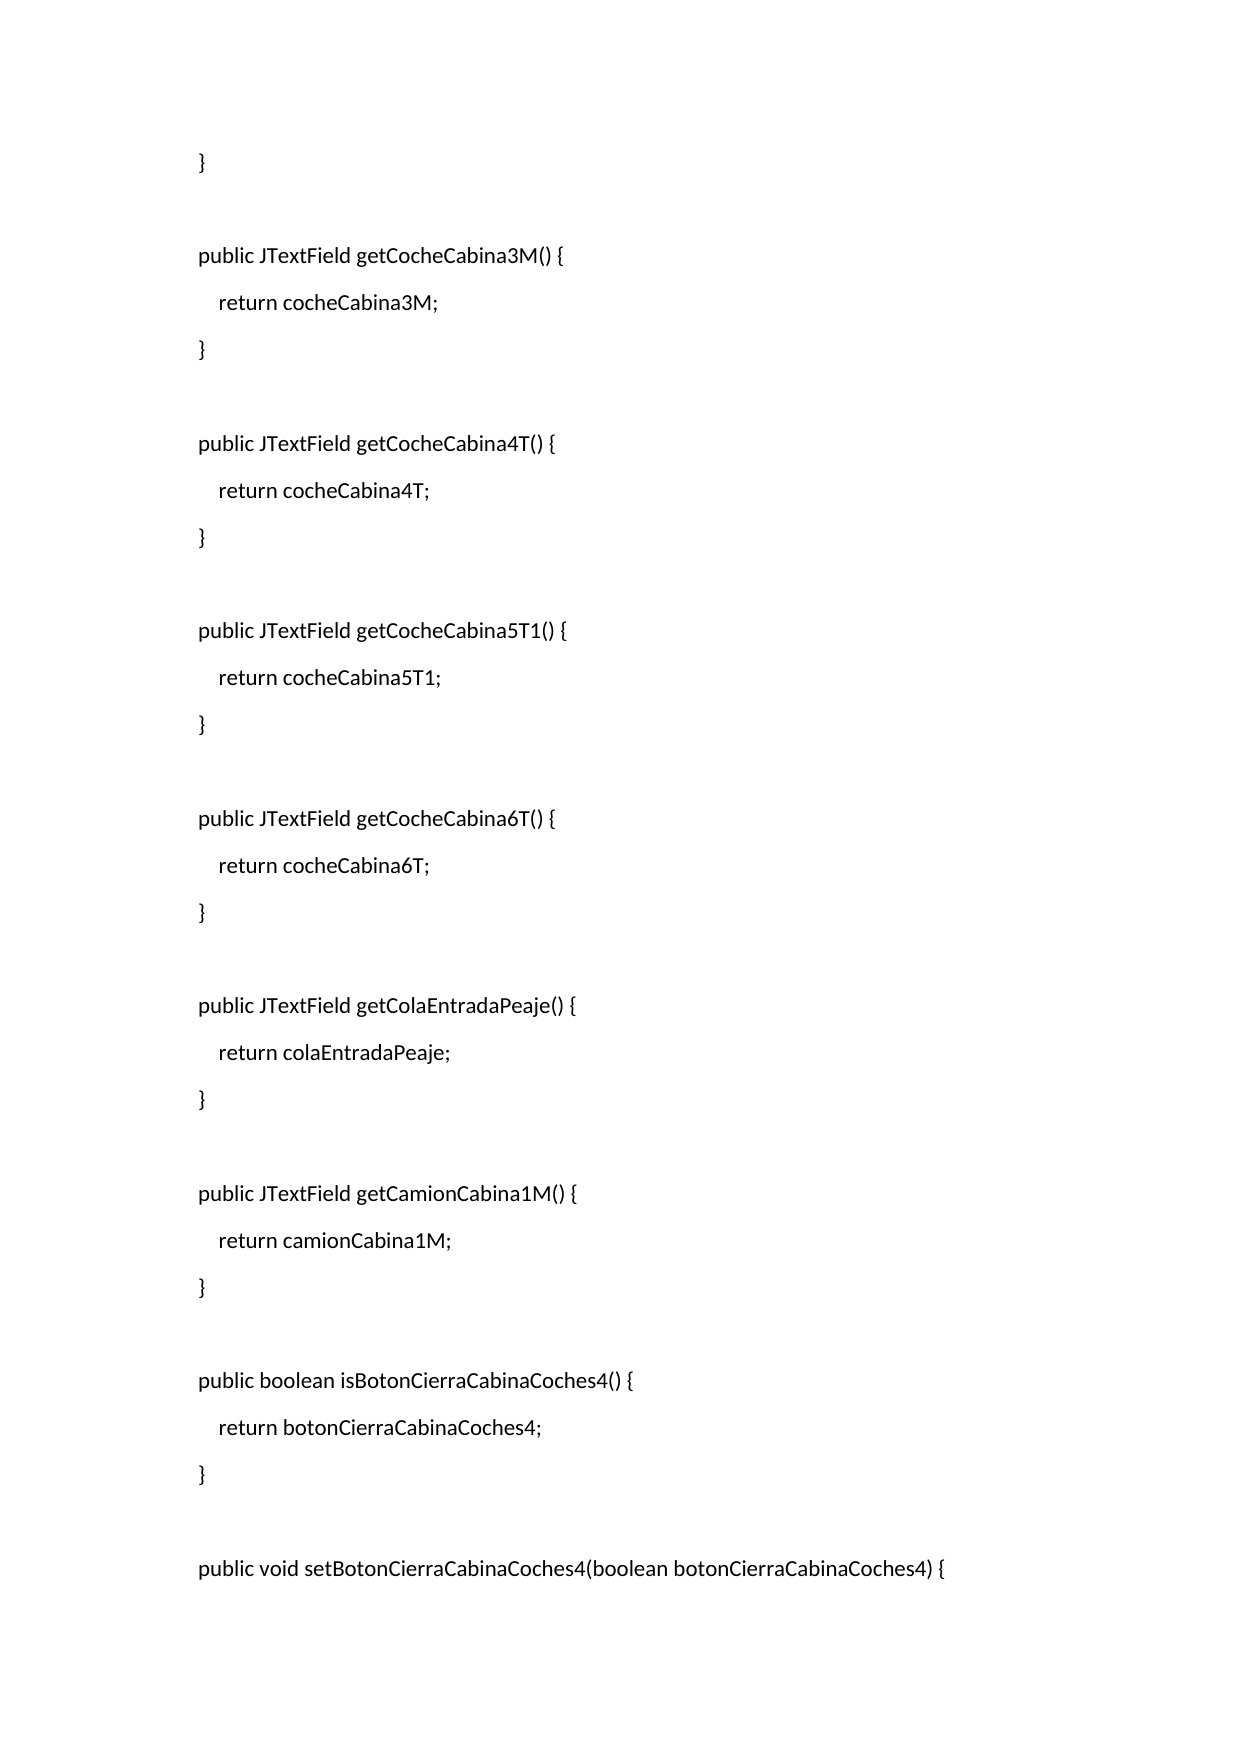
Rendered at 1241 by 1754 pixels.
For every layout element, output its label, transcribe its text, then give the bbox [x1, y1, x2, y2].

text public JTextField getCamionCabina1M() { [177, 1179, 1063, 1207]
text public void setBotonCierraCabinaCoches4(boolean botonCierraCabinaCoches4) { [177, 1554, 1063, 1582]
text public JTextField getCocheCabina5T1() { [177, 616, 1063, 644]
text return cocheCabina4T; [177, 476, 1063, 504]
text return cocheCabina6T; [177, 851, 1063, 879]
text } [177, 1085, 1063, 1113]
text } [177, 523, 1063, 551]
text } [177, 1460, 1063, 1488]
text return cocheCabina5T1; [177, 663, 1063, 691]
text } [177, 148, 1063, 176]
text } [177, 335, 1063, 363]
text return botonCierraCabinaCoches4; [177, 1413, 1063, 1441]
text public JTextField getColaEntradaPeaje() { [177, 991, 1063, 1019]
text public JTextField getCocheCabina4T() { [177, 429, 1063, 457]
text } [177, 1273, 1063, 1301]
text public boolean isBotonCierraCabinaCoches4() { [177, 1366, 1063, 1394]
text public JTextField getCocheCabina6T() { [177, 804, 1063, 832]
text return colaEntradaPeaje; [177, 1038, 1063, 1066]
text return camionCabina1M; [177, 1226, 1063, 1254]
text } [177, 898, 1063, 926]
text return cocheCabina3M; [177, 288, 1063, 316]
text } [177, 710, 1063, 738]
text public JTextField getCocheCabina3M() { [177, 241, 1063, 269]
